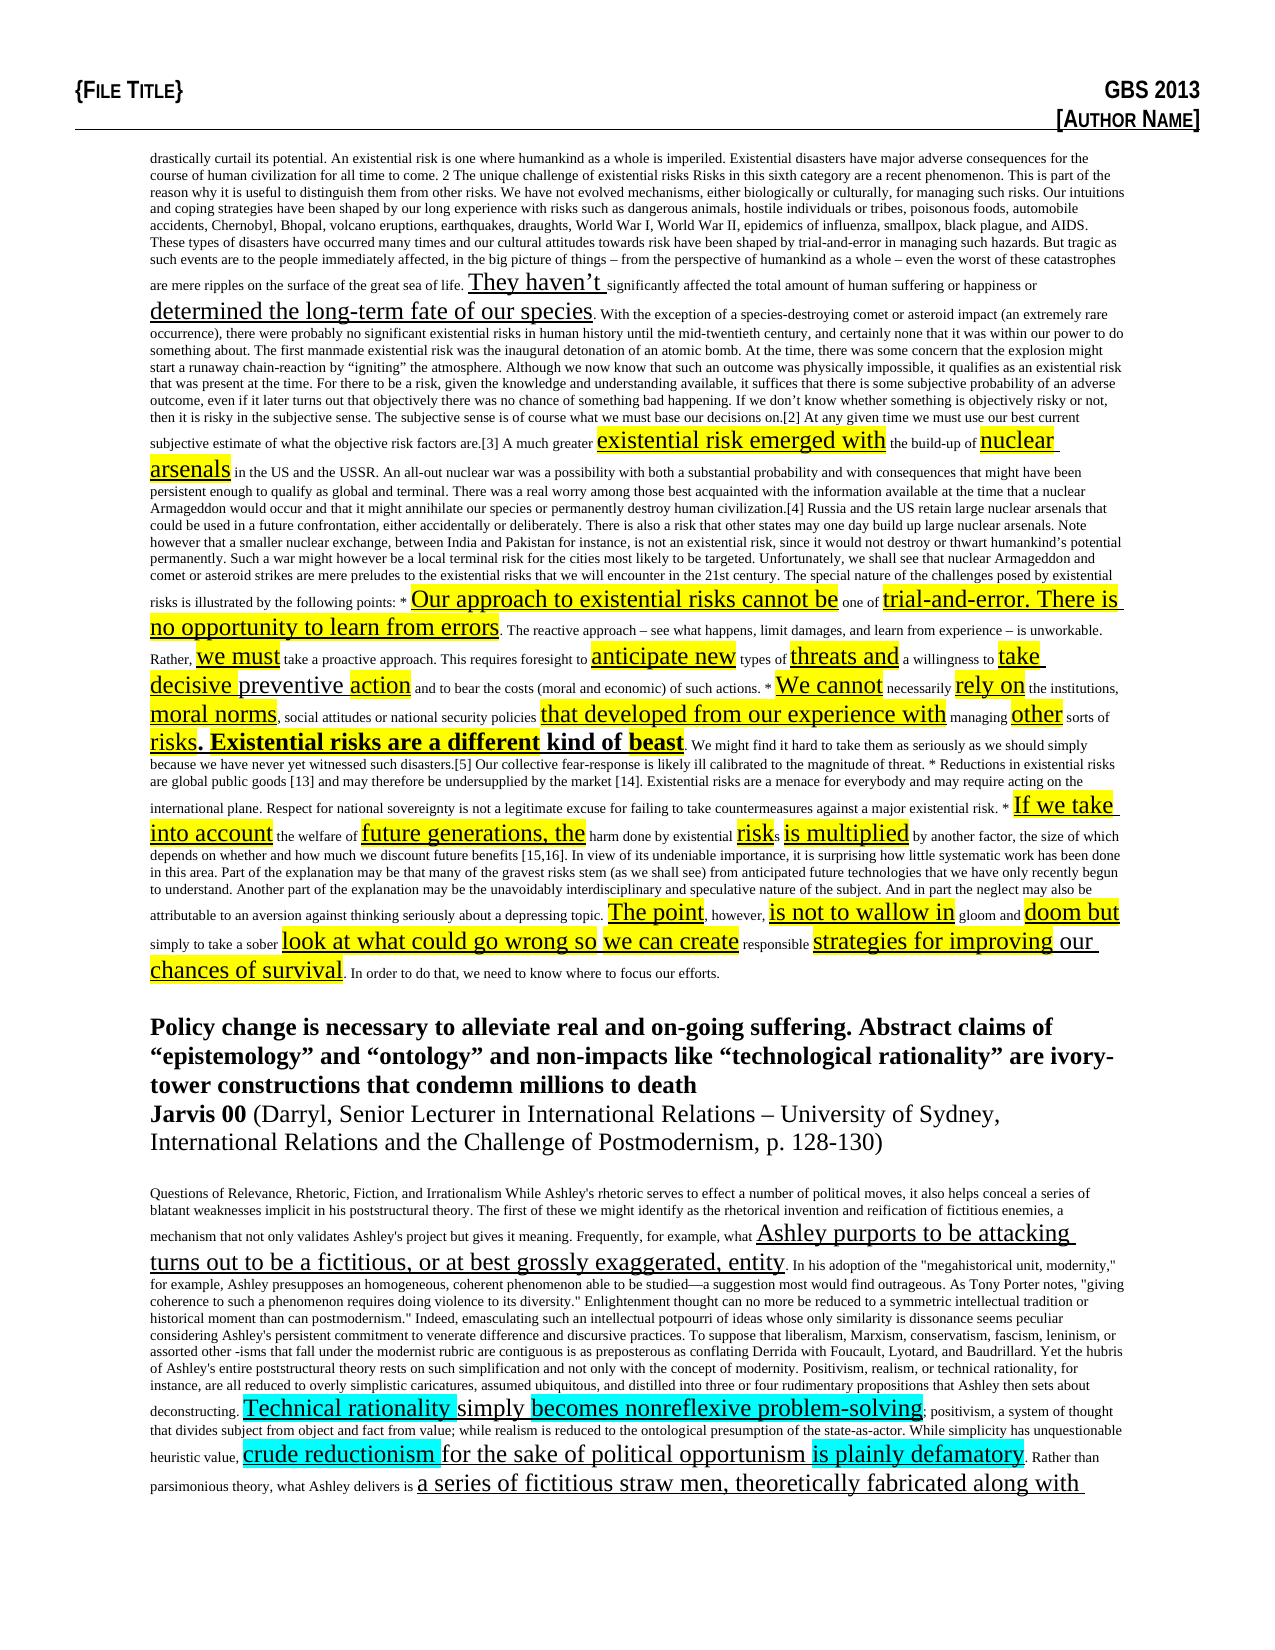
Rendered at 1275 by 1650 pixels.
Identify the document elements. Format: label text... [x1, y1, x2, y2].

text Jarvis 00 (Darryl, Senior Lecturer in International Relations – University of Sydney, International Relations and the Challenge of Postmodernism, p. 128-130) [150, 1099, 1125, 1156]
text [150, 1185, 1125, 1496]
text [150, 150, 1125, 984]
text Policy change is necessary to alleviate real and on-going suffering. Abstract claims of “epistemology” and “ontology” and non-impacts like “technological rationality” are ivory-tower constructions that condemn millions to death [150, 1012, 1125, 1099]
